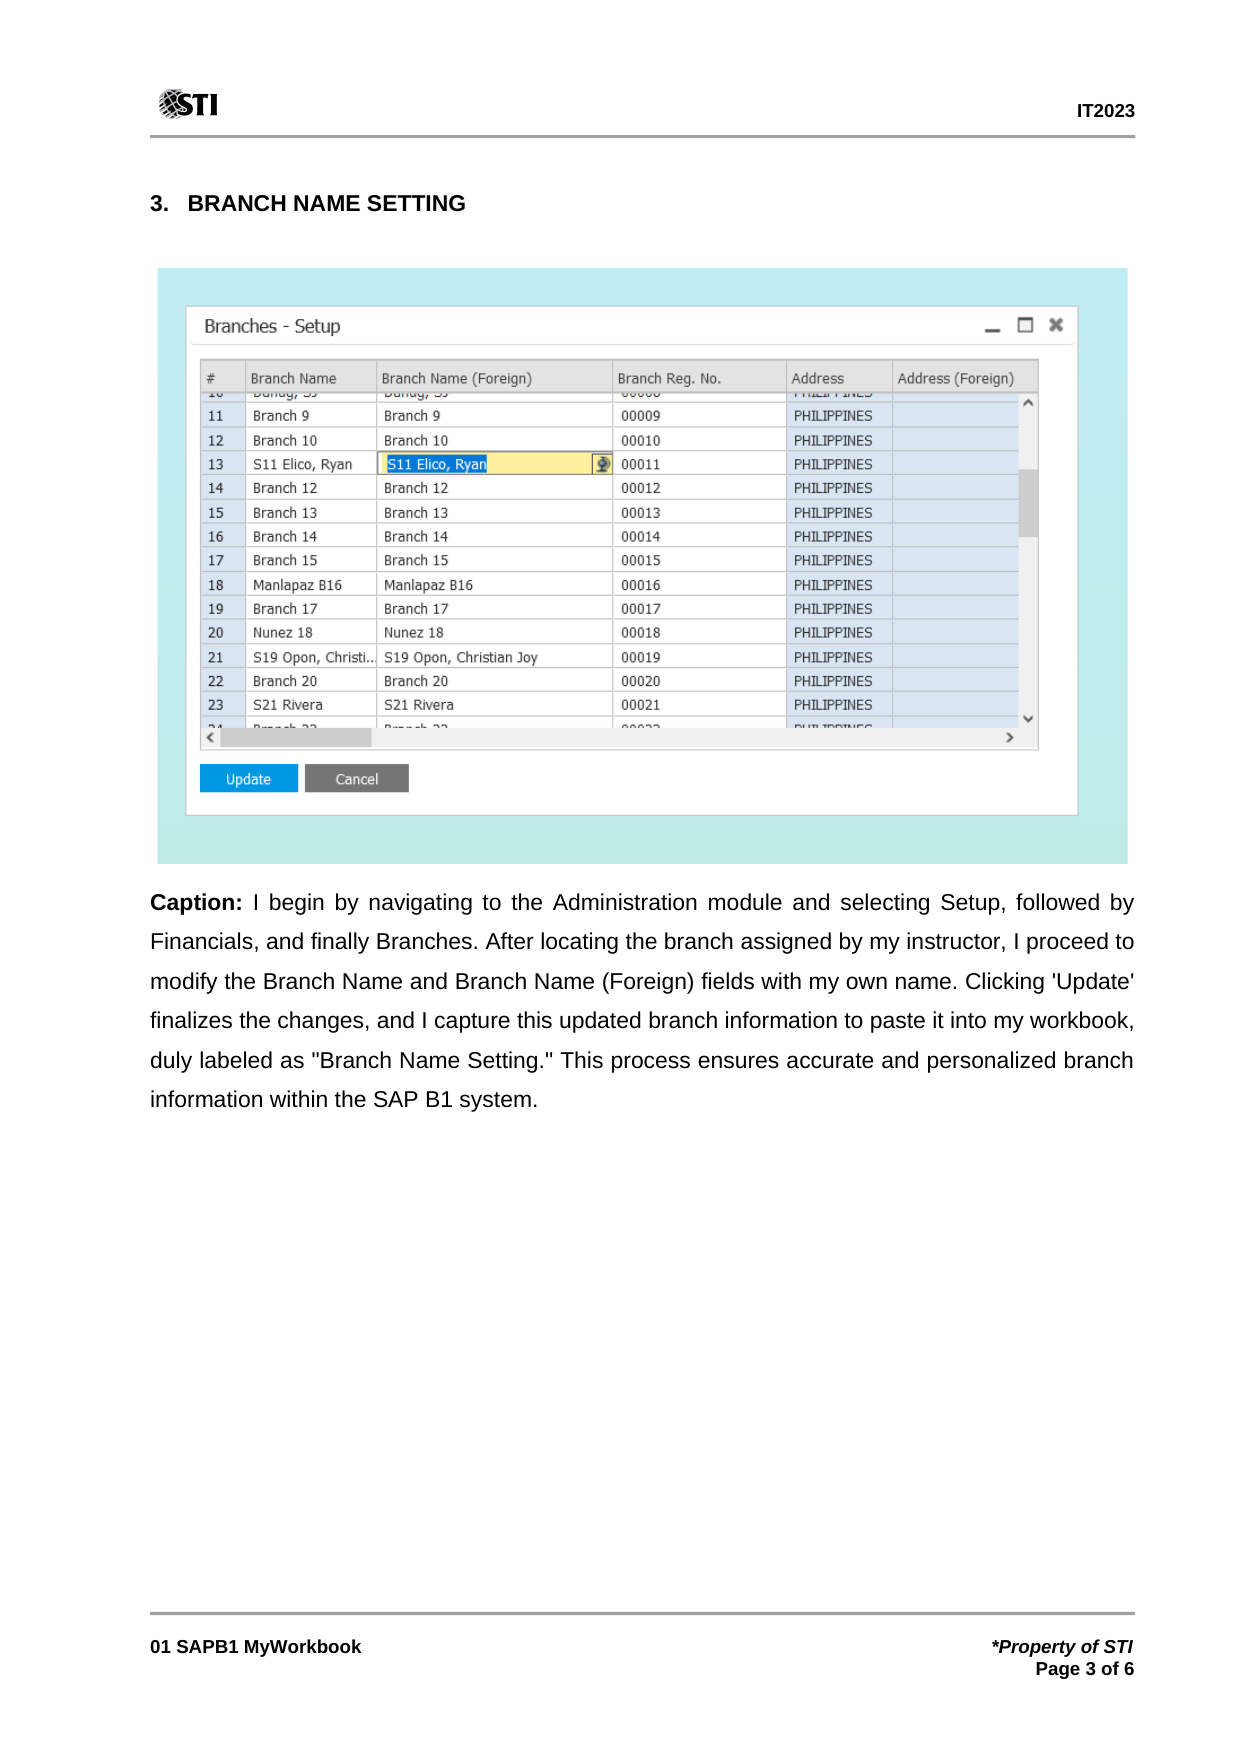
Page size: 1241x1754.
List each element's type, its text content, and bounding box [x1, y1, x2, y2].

text Caption: I begin by navigating to the Administration module and selecting Setup, followed by Financials, and finally Branches. After locating the branch assigned by my instructor, I proceed to modify the Branch Name and Branch Name (Foreign) fields with my own name. Clicking 'Update' finalizes the changes, and I capture this updated branch information to paste it into my workbook, duly labeled as "Branch Name Setting." This process ensures accurate and personalized branch information within the SAP B1 system. [150, 889, 1135, 1112]
picture [158, 89, 218, 119]
title BRANCH NAME SETTING [150, 189, 1135, 216]
picture [157, 268, 1128, 864]
